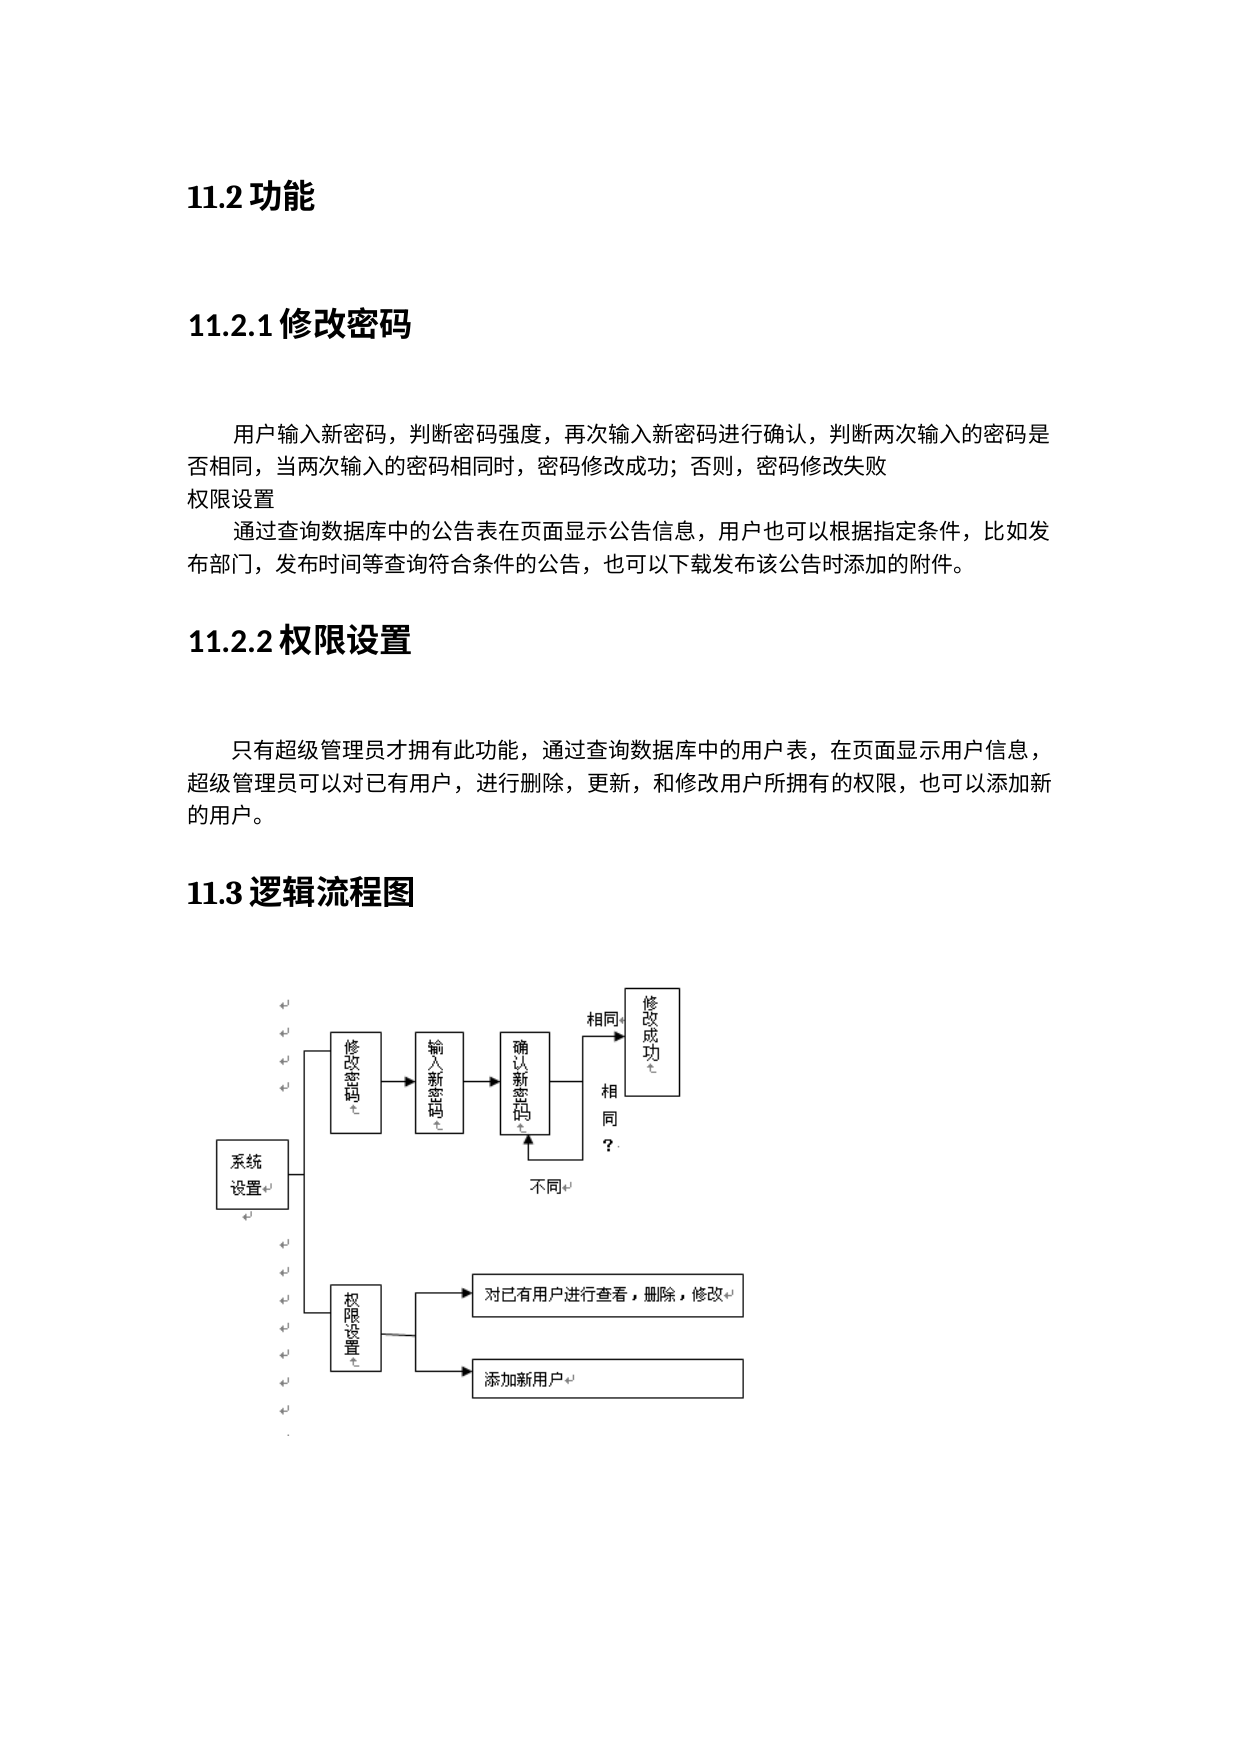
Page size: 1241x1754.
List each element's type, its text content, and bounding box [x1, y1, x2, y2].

picture [187, 984, 1053, 1436]
text 通过查询数据库中的公告表在页面显示公告信息，用户也可以根据指定条件，比如发布部门，发布时间等查询符合条件的公告，也可以下载发布该公告时添加的附件。 [187, 514, 1053, 579]
subtitle 11.2.2权限设置 [187, 606, 1053, 671]
text 只有超级管理员才拥有此功能，通过查询数据库中的用户表，在页面显示用户信息，超级管理员可以对已有用户，进行删除，更新，和修改用户所拥有的权限，也可以添加新的用户。 [187, 733, 1053, 831]
text 权限设置 [187, 481, 1053, 514]
subtitle 11.2功能 [187, 162, 1053, 227]
subtitle 11.2.1修改密码 [187, 289, 1053, 354]
text 用户输入新密码，判断密码强度，再次输入新密码进行确认，判断两次输入的密码是否相同，当两次输入的密码相同时，密码修改成功；否则，密码修改失败 [187, 416, 1053, 481]
subtitle 11.3逻辑流程图 [187, 858, 1053, 923]
